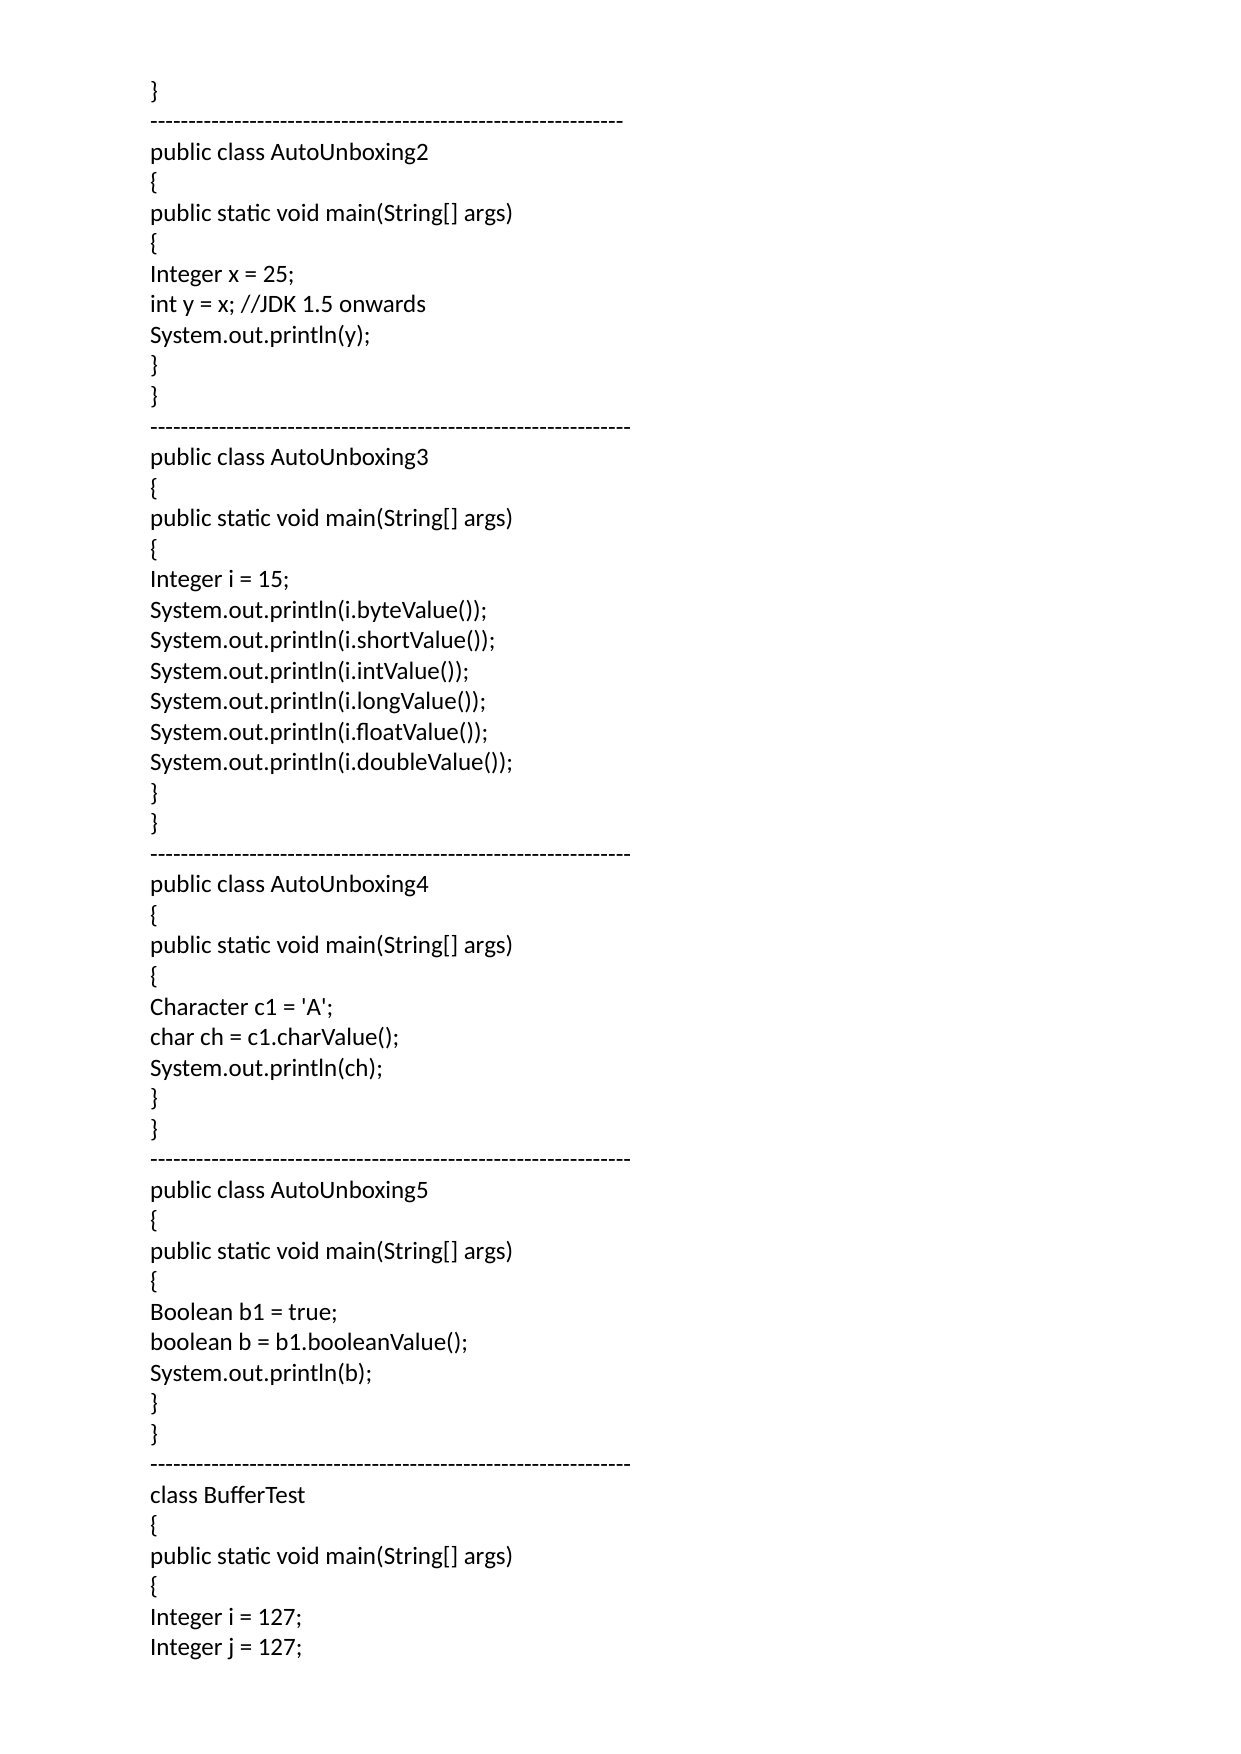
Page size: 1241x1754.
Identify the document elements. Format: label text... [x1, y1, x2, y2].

text } [150, 1113, 1090, 1143]
text } [150, 777, 1090, 807]
text public class AutoUnboxing3 [150, 441, 1090, 472]
text System.out.println(ch); [150, 1052, 1090, 1082]
text } [150, 1387, 1090, 1418]
text --------------------------------------------------------------- [150, 838, 1090, 868]
text class BufferTest [150, 1479, 1090, 1509]
text public class AutoUnboxing5 [150, 1174, 1090, 1204]
text System.out.println(i.shortValue()); [150, 624, 1090, 655]
text public static void main(String[] args) [150, 929, 1090, 960]
text --------------------------------------------------------------- [150, 411, 1090, 441]
text --------------------------------------------------------------- [150, 1143, 1090, 1174]
text { [150, 899, 1090, 929]
text -------------------------------------------------------------- [150, 106, 1090, 136]
text Integer i = 127; [150, 1601, 1090, 1632]
text { [150, 1571, 1090, 1601]
text } [150, 380, 1090, 411]
text } [150, 1082, 1090, 1113]
text { [150, 1509, 1090, 1540]
text { [150, 472, 1090, 502]
text { [150, 960, 1090, 991]
text Integer j = 127; [150, 1632, 1090, 1662]
text boolean b = b1.booleanValue(); [150, 1326, 1090, 1357]
text } [150, 1418, 1090, 1448]
text System.out.println(i.doubleValue()); [150, 746, 1090, 777]
text { [150, 228, 1090, 258]
text System.out.println(i.intValue()); [150, 655, 1090, 685]
text System.out.println(y); [150, 319, 1090, 350]
text Integer x = 25; [150, 258, 1090, 289]
text Boolean b1 = true; [150, 1296, 1090, 1326]
text System.out.println(i.longValue()); [150, 685, 1090, 716]
text System.out.println(i.floatValue()); [150, 716, 1090, 746]
text } [150, 350, 1090, 380]
text System.out.println(b); [150, 1357, 1090, 1387]
text public class AutoUnboxing4 [150, 868, 1090, 899]
text } [150, 807, 1090, 838]
text { [150, 167, 1090, 197]
text Integer i = 15; [150, 563, 1090, 594]
text public static void main(String[] args) [150, 502, 1090, 533]
text char ch = c1.charValue(); [150, 1021, 1090, 1052]
text public static void main(String[] args) [150, 197, 1090, 228]
text { [150, 1204, 1090, 1235]
text } [150, 75, 1090, 106]
text public static void main(String[] args) [150, 1540, 1090, 1571]
text int y = x; //JDK 1.5 onwards [150, 289, 1090, 319]
text public static void main(String[] args) [150, 1235, 1090, 1265]
text System.out.println(i.byteValue()); [150, 594, 1090, 624]
text Character c1 = 'A'; [150, 991, 1090, 1021]
text public class AutoUnboxing2 [150, 136, 1090, 167]
text --------------------------------------------------------------- [150, 1448, 1090, 1479]
text { [150, 533, 1090, 563]
text { [150, 1265, 1090, 1296]
